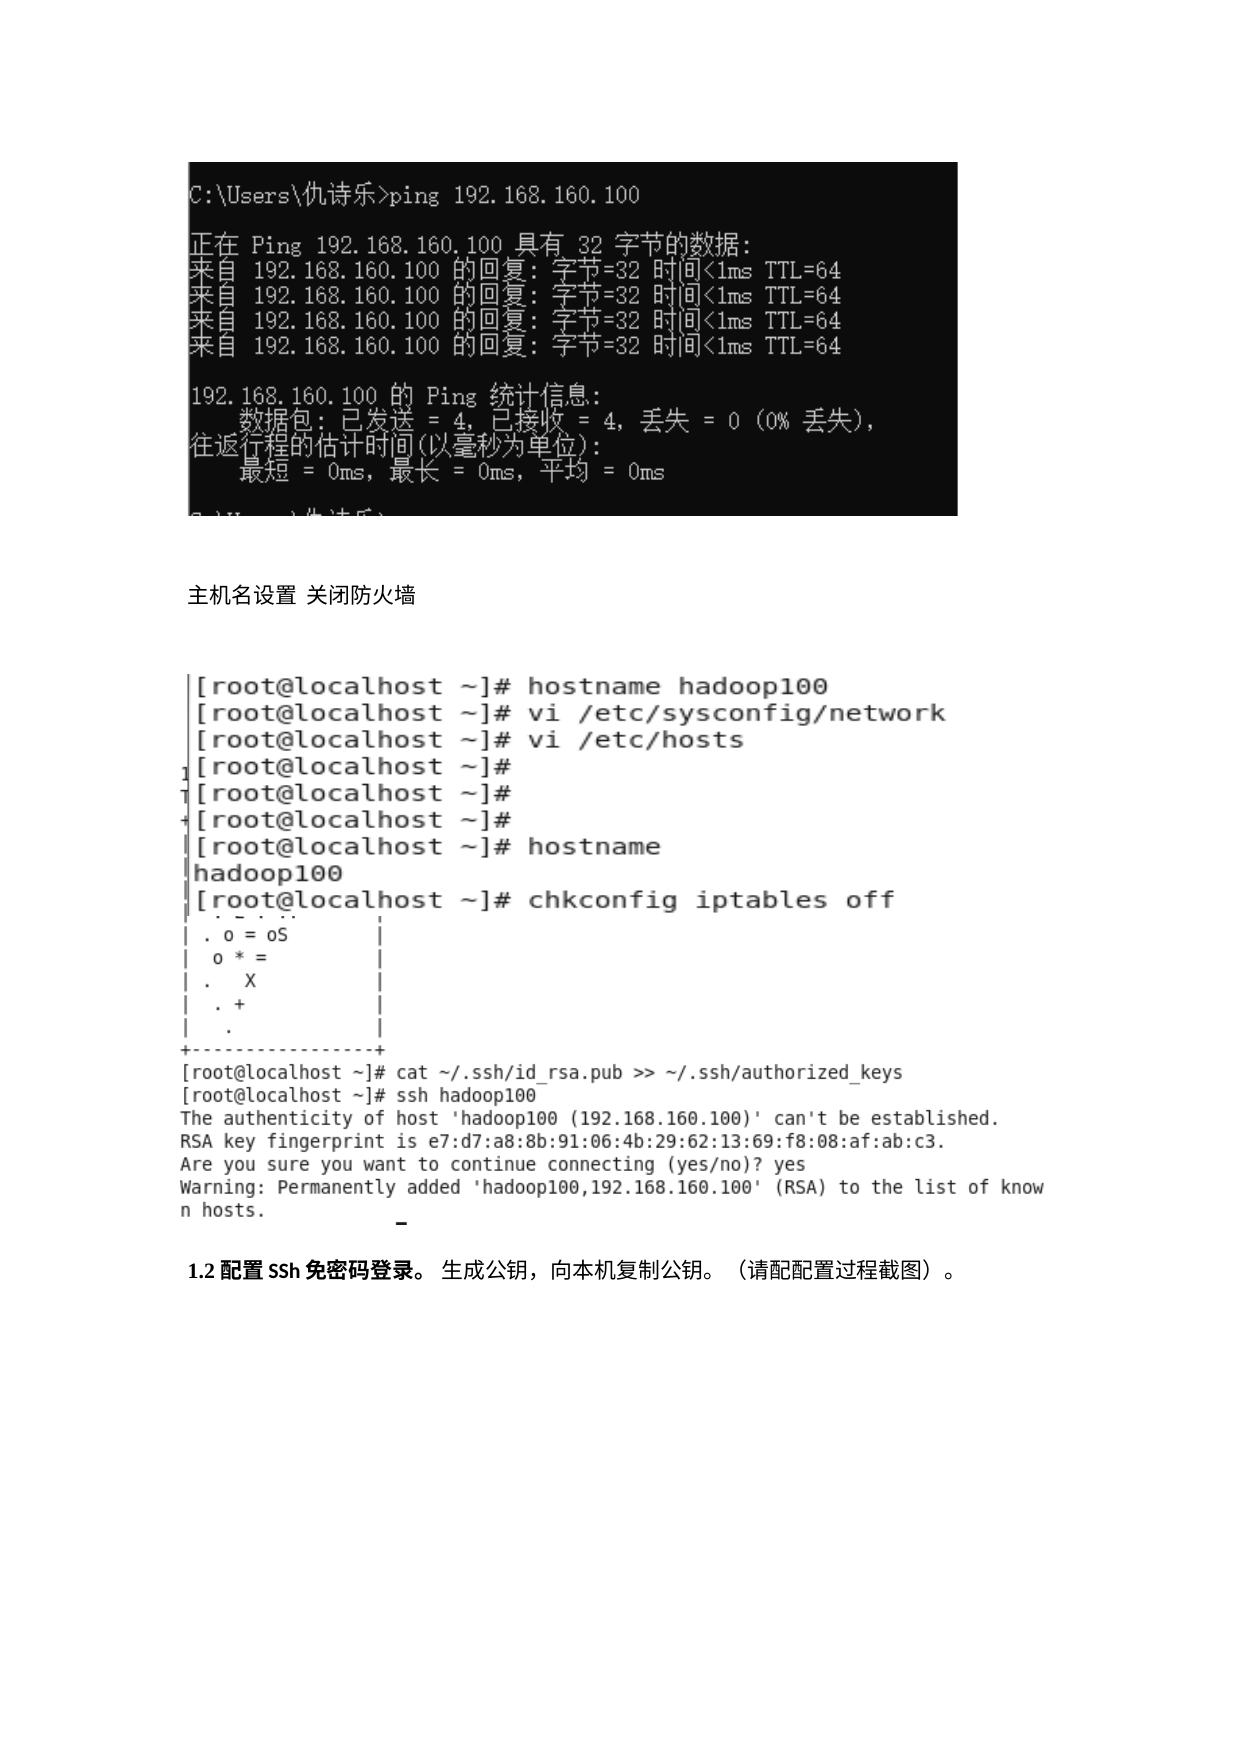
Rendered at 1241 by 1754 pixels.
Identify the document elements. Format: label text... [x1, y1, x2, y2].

picture [179, 674, 1045, 1225]
picture [187, 162, 958, 516]
text 主机名设置 关闭防火墙 [187, 578, 1053, 610]
